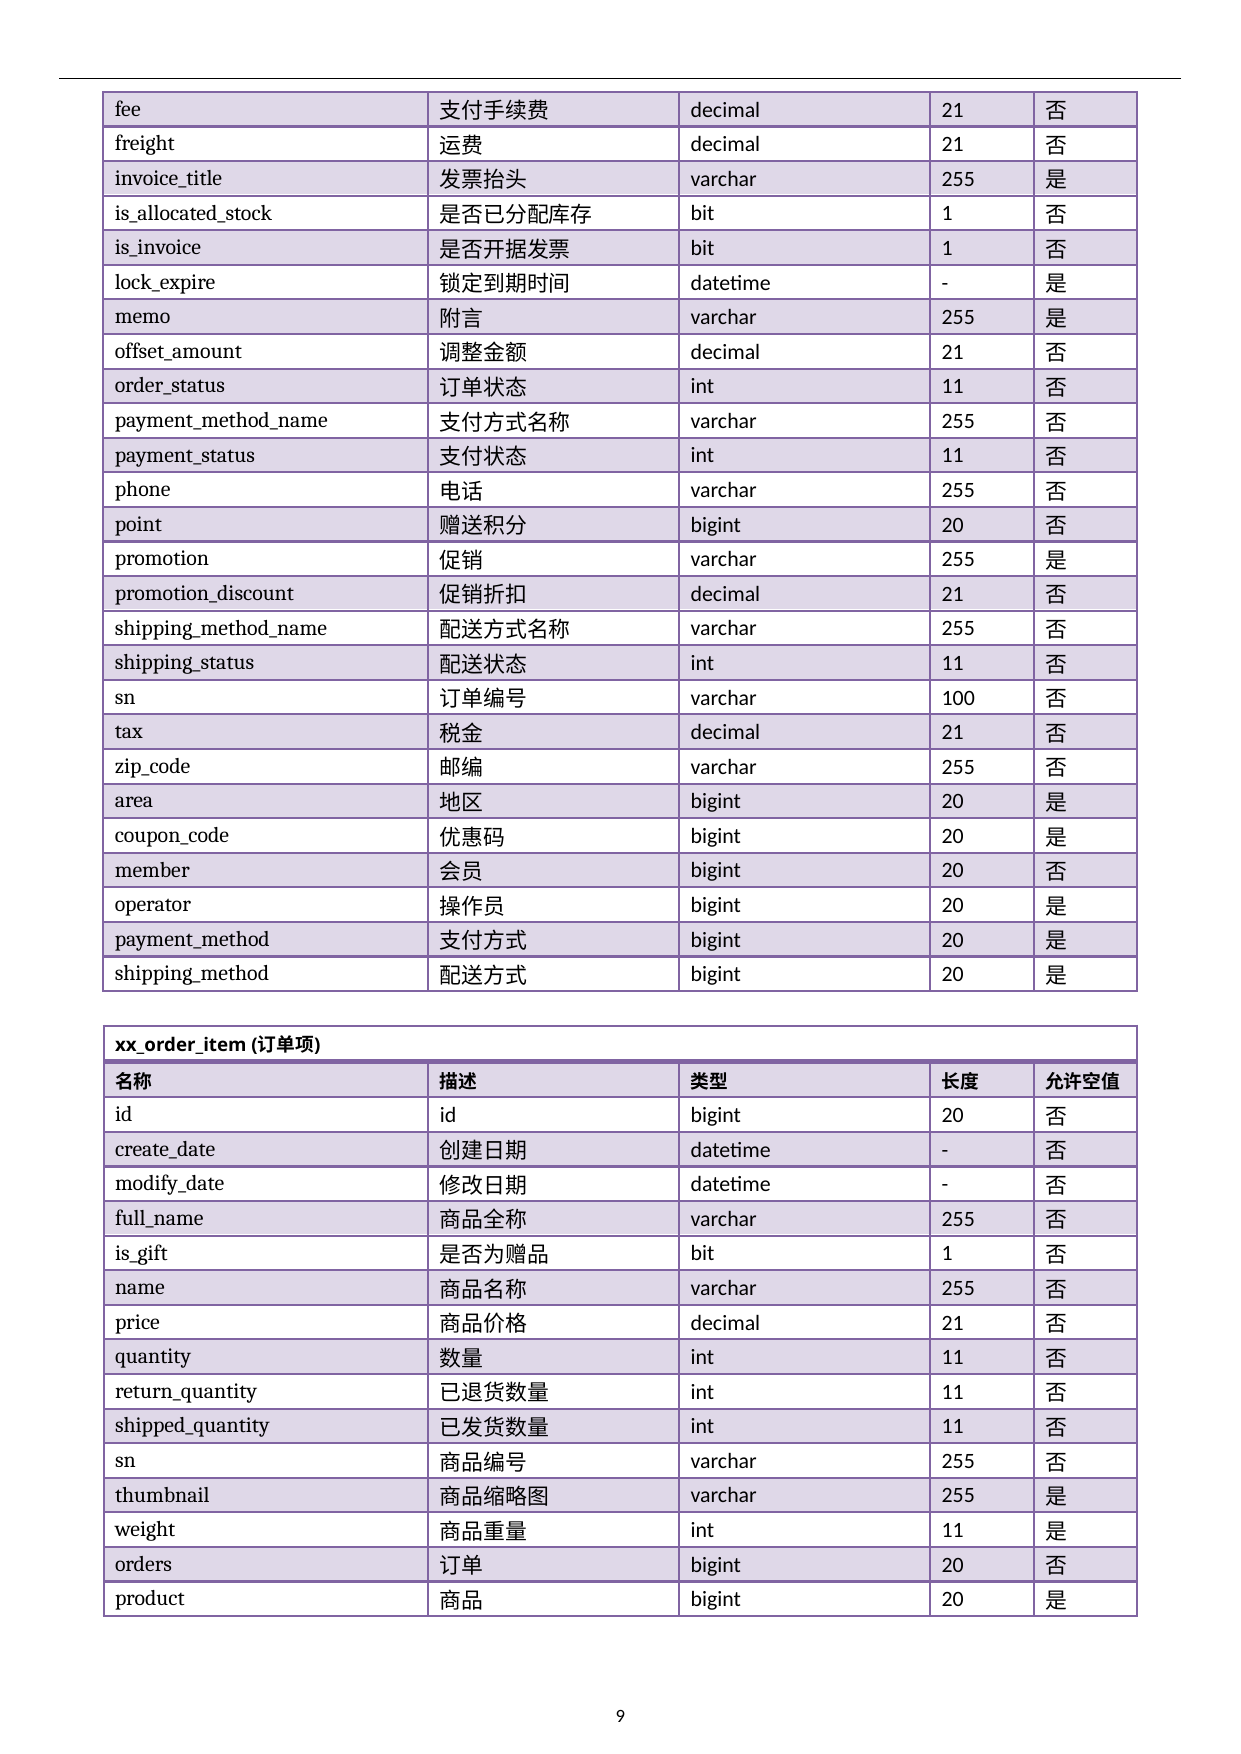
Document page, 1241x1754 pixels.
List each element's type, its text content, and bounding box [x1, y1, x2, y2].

table_cell 配送方式 [429, 958, 678, 990]
table_cell 否 [1035, 612, 1136, 644]
table_cell 11 [931, 439, 1033, 471]
table_cell 长度 [931, 1064, 1033, 1096]
table_cell 是 [1035, 1513, 1136, 1546]
table_cell 否 [1035, 128, 1136, 160]
table_cell modify_date [105, 1168, 427, 1200]
table_cell decimal [680, 715, 929, 748]
table_cell weight [105, 1513, 427, 1546]
table_cell 否 [1035, 93, 1136, 125]
table_cell 否 [1035, 1410, 1136, 1442]
table_cell product [105, 1583, 427, 1615]
table_cell varchar [680, 162, 929, 194]
table_cell 订单 [429, 1548, 678, 1580]
table_cell 是 [1035, 1479, 1136, 1511]
table_cell phone [104, 473, 427, 506]
table_cell 255 [931, 750, 1033, 782]
table_cell 否 [1035, 854, 1136, 886]
table_cell bigint [680, 1548, 929, 1580]
table_cell 是 [1035, 958, 1136, 990]
table_cell price [105, 1306, 427, 1338]
table_cell quantity [105, 1340, 427, 1373]
table_cell thumbnail [105, 1479, 427, 1511]
table_cell payment_method [104, 923, 427, 955]
table_cell 否 [1035, 473, 1136, 506]
table_cell 11 [931, 1340, 1033, 1373]
table_cell int [680, 1340, 929, 1373]
table_cell 255 [931, 612, 1033, 644]
table_cell int [680, 1375, 929, 1407]
table_cell 20 [931, 923, 1033, 955]
table_cell bigint [680, 888, 929, 921]
table_cell varchar [680, 612, 929, 644]
table_cell member [104, 854, 427, 886]
table_cell 锁定到期时间 [429, 266, 678, 298]
table_cell 地区 [429, 785, 678, 817]
table_cell coupon_code [104, 819, 427, 852]
table_cell 255 [931, 1271, 1033, 1304]
table_cell 否 [1035, 1375, 1136, 1407]
table_cell 描述 [429, 1064, 678, 1096]
table_cell 255 [931, 543, 1033, 575]
table_cell 否 [1035, 1237, 1136, 1269]
table_cell offset_amount [104, 335, 427, 367]
table_cell 附言 [429, 300, 678, 333]
table_cell 11 [931, 1513, 1033, 1546]
table_cell 促销折扣 [429, 577, 678, 609]
table_cell decimal [680, 128, 929, 160]
table_cell 否 [1035, 715, 1136, 748]
table_cell decimal [680, 335, 929, 367]
table_cell 商品名称 [429, 1271, 678, 1304]
table_cell 调整金额 [429, 335, 678, 367]
table_cell is_invoice [104, 231, 427, 264]
table_cell 会员 [429, 854, 678, 886]
table_cell 11 [931, 370, 1033, 402]
table_cell 20 [931, 508, 1033, 540]
table_cell 是 [1035, 1583, 1136, 1615]
table_cell 电话 [429, 473, 678, 506]
table_cell tax [104, 715, 427, 748]
table_cell 是 [1035, 266, 1136, 298]
table_cell payment_status [104, 439, 427, 471]
table_cell 类型 [680, 1064, 929, 1096]
table_cell 商品缩略图 [429, 1479, 678, 1511]
table_cell shipping_method_name [104, 612, 427, 644]
table_cell is_gift [105, 1237, 427, 1269]
table_cell area [104, 785, 427, 817]
table_cell full_name [105, 1202, 427, 1234]
table_cell datetime [680, 266, 929, 298]
table_cell point [104, 508, 427, 540]
table_cell bit [680, 231, 929, 264]
table_cell 20 [931, 1583, 1033, 1615]
table_cell 否 [1035, 646, 1136, 679]
table_cell return_quantity [105, 1375, 427, 1407]
table_cell 否 [1035, 1133, 1136, 1165]
table_cell bigint [680, 785, 929, 817]
table_cell 否 [1035, 1168, 1136, 1200]
table_cell promotion_discount [104, 577, 427, 609]
table_cell 支付方式 [429, 923, 678, 955]
table_cell 20 [931, 854, 1033, 886]
table_cell 商品全称 [429, 1202, 678, 1234]
table_cell 否 [1035, 1271, 1136, 1304]
table_cell shipped_quantity [105, 1410, 427, 1442]
table_cell varchar [680, 1271, 929, 1304]
table_cell varchar [680, 750, 929, 782]
table_cell 税金 [429, 715, 678, 748]
table_cell 配送状态 [429, 646, 678, 679]
table_cell create_date [105, 1133, 427, 1165]
table_cell 配送方式名称 [429, 612, 678, 644]
table_cell 是否已分配库存 [429, 197, 678, 229]
table_cell shipping_method [104, 958, 427, 990]
table_cell - [931, 1168, 1033, 1200]
table_cell 21 [931, 128, 1033, 160]
table_cell 20 [931, 958, 1033, 990]
table_cell 支付状态 [429, 439, 678, 471]
table_cell payment_method_name [104, 404, 427, 437]
table_cell bigint [680, 854, 929, 886]
table_cell 数量 [429, 1340, 678, 1373]
table_cell 商品编号 [429, 1444, 678, 1477]
table_cell 支付方式名称 [429, 404, 678, 437]
table_cell 是 [1035, 300, 1136, 333]
table_cell - [931, 266, 1033, 298]
table_cell 20 [931, 1098, 1033, 1131]
table_cell varchar [680, 404, 929, 437]
table_cell bit [680, 1237, 929, 1269]
table_cell 1 [931, 231, 1033, 264]
table_cell id [429, 1098, 678, 1131]
table_cell orders [105, 1548, 427, 1580]
table_cell 操作员 [429, 888, 678, 921]
table_cell 255 [931, 404, 1033, 437]
table_cell datetime [680, 1133, 929, 1165]
table_cell is_allocated_stock [104, 197, 427, 229]
table_cell lock_expire [104, 266, 427, 298]
table_cell 已退货数量 [429, 1375, 678, 1407]
table_cell 否 [1035, 750, 1136, 782]
table_cell 发票抬头 [429, 162, 678, 194]
table_cell 20 [931, 819, 1033, 852]
table_cell 商品价格 [429, 1306, 678, 1338]
table_cell 否 [1035, 1098, 1136, 1131]
table_header xx_order_item (订单项) [105, 1027, 1136, 1059]
table_cell 否 [1035, 231, 1136, 264]
table_cell int [680, 1410, 929, 1442]
table_cell 21 [931, 715, 1033, 748]
table_cell decimal [680, 577, 929, 609]
table_cell 否 [1035, 439, 1136, 471]
table_cell 否 [1035, 1340, 1136, 1373]
table_cell sn [104, 681, 427, 713]
table_cell name [105, 1271, 427, 1304]
table_cell 11 [931, 646, 1033, 679]
table_cell 255 [931, 1479, 1033, 1511]
table_cell invoice_title [104, 162, 427, 194]
table_cell 是否为赠品 [429, 1237, 678, 1269]
table_cell 255 [931, 300, 1033, 333]
table_cell varchar [680, 1444, 929, 1477]
table_cell 否 [1035, 681, 1136, 713]
table_cell 21 [931, 1306, 1033, 1338]
table_cell sn [105, 1444, 427, 1477]
table_cell 否 [1035, 1306, 1136, 1338]
table_cell bigint [680, 508, 929, 540]
table_cell 运费 [429, 128, 678, 160]
table_cell 1 [931, 197, 1033, 229]
table_cell 支付手续费 [429, 93, 678, 125]
table_cell 已发货数量 [429, 1410, 678, 1442]
table_cell 255 [931, 1202, 1033, 1234]
table_cell 订单状态 [429, 370, 678, 402]
table_cell decimal [680, 93, 929, 125]
table_cell 否 [1035, 577, 1136, 609]
table_cell 255 [931, 473, 1033, 506]
table_cell varchar [680, 1202, 929, 1234]
table_cell 20 [931, 1548, 1033, 1580]
table_cell varchar [680, 543, 929, 575]
table_cell id [105, 1098, 427, 1131]
table_cell 21 [931, 335, 1033, 367]
table_cell 20 [931, 888, 1033, 921]
table_cell 赠送积分 [429, 508, 678, 540]
table_cell datetime [680, 1168, 929, 1200]
table_cell 否 [1035, 508, 1136, 540]
table_cell varchar [680, 681, 929, 713]
table_cell order_status [104, 370, 427, 402]
table_cell bigint [680, 923, 929, 955]
table_cell 否 [1035, 404, 1136, 437]
table_cell 11 [931, 1410, 1033, 1442]
table_cell 21 [931, 93, 1033, 125]
table_cell 否 [1035, 197, 1136, 229]
table_cell 商品 [429, 1583, 678, 1615]
table_cell 是 [1035, 543, 1136, 575]
table_cell bit [680, 197, 929, 229]
table_cell int [680, 370, 929, 402]
table_cell freight [104, 128, 427, 160]
table_cell 优惠码 [429, 819, 678, 852]
table_cell 是 [1035, 162, 1136, 194]
table_cell 是 [1035, 785, 1136, 817]
table_cell 100 [931, 681, 1033, 713]
table_cell varchar [680, 300, 929, 333]
table_cell 否 [1035, 370, 1136, 402]
table_cell bigint [680, 958, 929, 990]
table_cell varchar [680, 473, 929, 506]
table_cell 255 [931, 162, 1033, 194]
table_cell 否 [1035, 1548, 1136, 1580]
table_cell 21 [931, 577, 1033, 609]
table_cell 名称 [105, 1064, 427, 1096]
table_cell bigint [680, 819, 929, 852]
table_cell shipping_status [104, 646, 427, 679]
table_cell 允许空值 [1035, 1064, 1136, 1096]
table_cell varchar [680, 1479, 929, 1511]
table_cell int [680, 1513, 929, 1546]
table_cell memo [104, 300, 427, 333]
table_cell int [680, 646, 929, 679]
table_cell 1 [931, 1237, 1033, 1269]
table_cell 商品重量 [429, 1513, 678, 1546]
table_cell 促销 [429, 543, 678, 575]
table_cell 是 [1035, 923, 1136, 955]
table_cell 邮编 [429, 750, 678, 782]
table_cell 创建日期 [429, 1133, 678, 1165]
table_cell bigint [680, 1583, 929, 1615]
table_cell 是 [1035, 819, 1136, 852]
table_cell 否 [1035, 1444, 1136, 1477]
table_cell 11 [931, 1375, 1033, 1407]
table_cell int [680, 439, 929, 471]
table_cell promotion [104, 543, 427, 575]
table_cell 255 [931, 1444, 1033, 1477]
table_cell bigint [680, 1098, 929, 1131]
table_cell 修改日期 [429, 1168, 678, 1200]
table_cell 是否开据发票 [429, 231, 678, 264]
table_cell 否 [1035, 335, 1136, 367]
table_cell fee [104, 93, 427, 125]
table_cell 订单编号 [429, 681, 678, 713]
table_cell decimal [680, 1306, 929, 1338]
table_cell zip_code [104, 750, 427, 782]
table_cell 否 [1035, 1202, 1136, 1234]
table_cell 是 [1035, 888, 1136, 921]
table_cell 20 [931, 785, 1033, 817]
table_cell - [931, 1133, 1033, 1165]
table_cell operator [104, 888, 427, 921]
